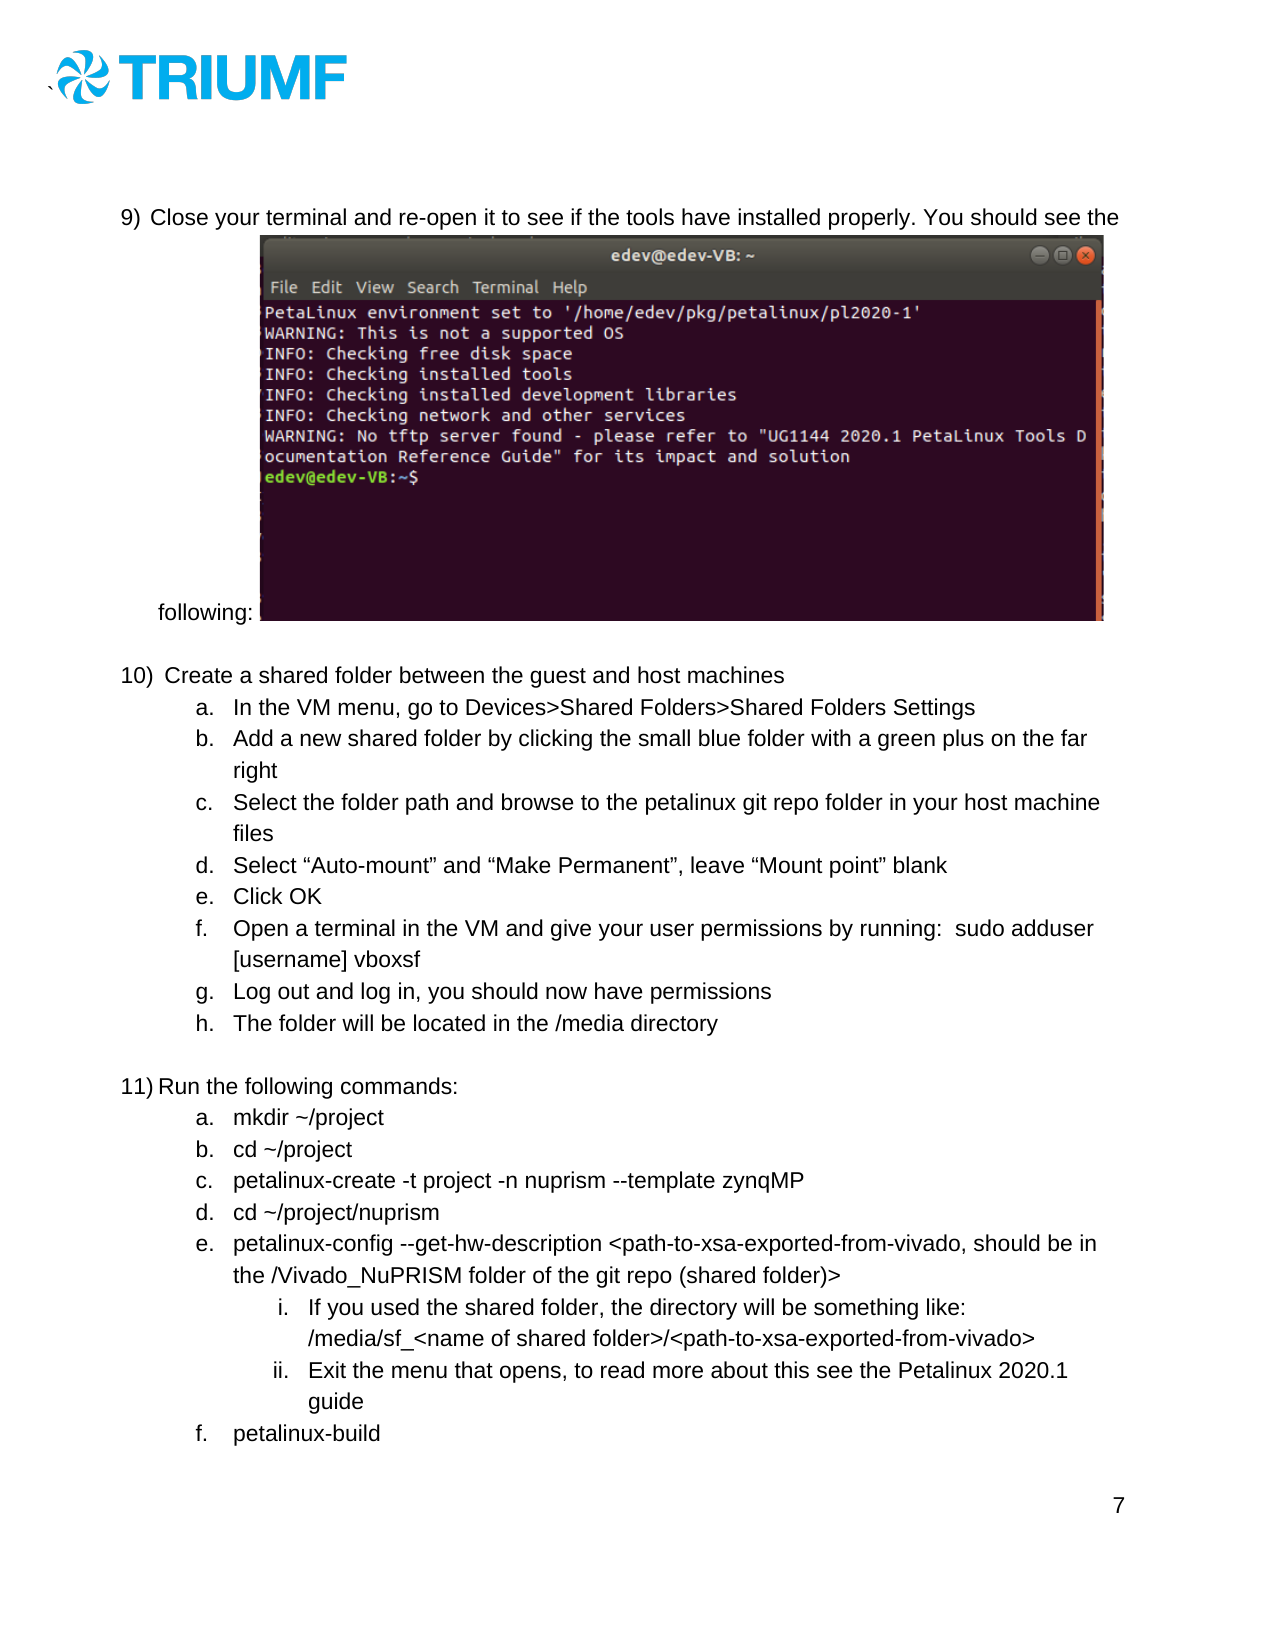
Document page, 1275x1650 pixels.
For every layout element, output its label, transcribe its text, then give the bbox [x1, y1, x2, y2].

list The folder will be located in the /media directory [195, 1009, 1125, 1036]
list Click OK [195, 883, 1125, 909]
list petalinux-build [195, 1420, 1125, 1446]
list In the VM menu, go to Devices>Shared Folders>Shared Folders Settings [195, 694, 1125, 720]
list Select “Auto-mount” and “Make Permanent”, leave “Mount point” blank [195, 852, 1125, 878]
list Exit the menu that opens, to read more about this see the Petalinux 2020.1 guide [289, 1357, 1125, 1414]
list Create a shared folder between the guest and host machines [120, 662, 1125, 689]
list mkdir ~/project [195, 1104, 1125, 1131]
picture [259, 235, 1104, 621]
list Open a terminal in the VM and give your user permissions by running: sudo adduser [username] vboxsf [195, 915, 1125, 973]
list petalinux-create -t project -n nuprism --template zynqMP [195, 1167, 1125, 1194]
list If you used the shared folder, the directory will be something like: /media/sf_<name of shared folder>/<path-to-xsa-exported-from-vivado> [289, 1293, 1125, 1351]
list Run the following commands: [120, 1073, 1125, 1099]
list cd ~/project/nuprism [195, 1199, 1125, 1225]
list cd ~/project [195, 1136, 1125, 1162]
list Add a new shared folder by clicking the small blue folder with a green plus on the far right [195, 725, 1125, 783]
list Select the folder path and browse to the petalinux git repo folder in your host machine files [195, 788, 1125, 846]
list Log out and log in, you should now have permissions [195, 978, 1125, 1004]
list petalinux-config --get-hw-description <path-to-xsa-exported-from-vivado, should be in the /Vivado_NuPRISM folder of the git repo (shared folder)> [195, 1230, 1125, 1288]
